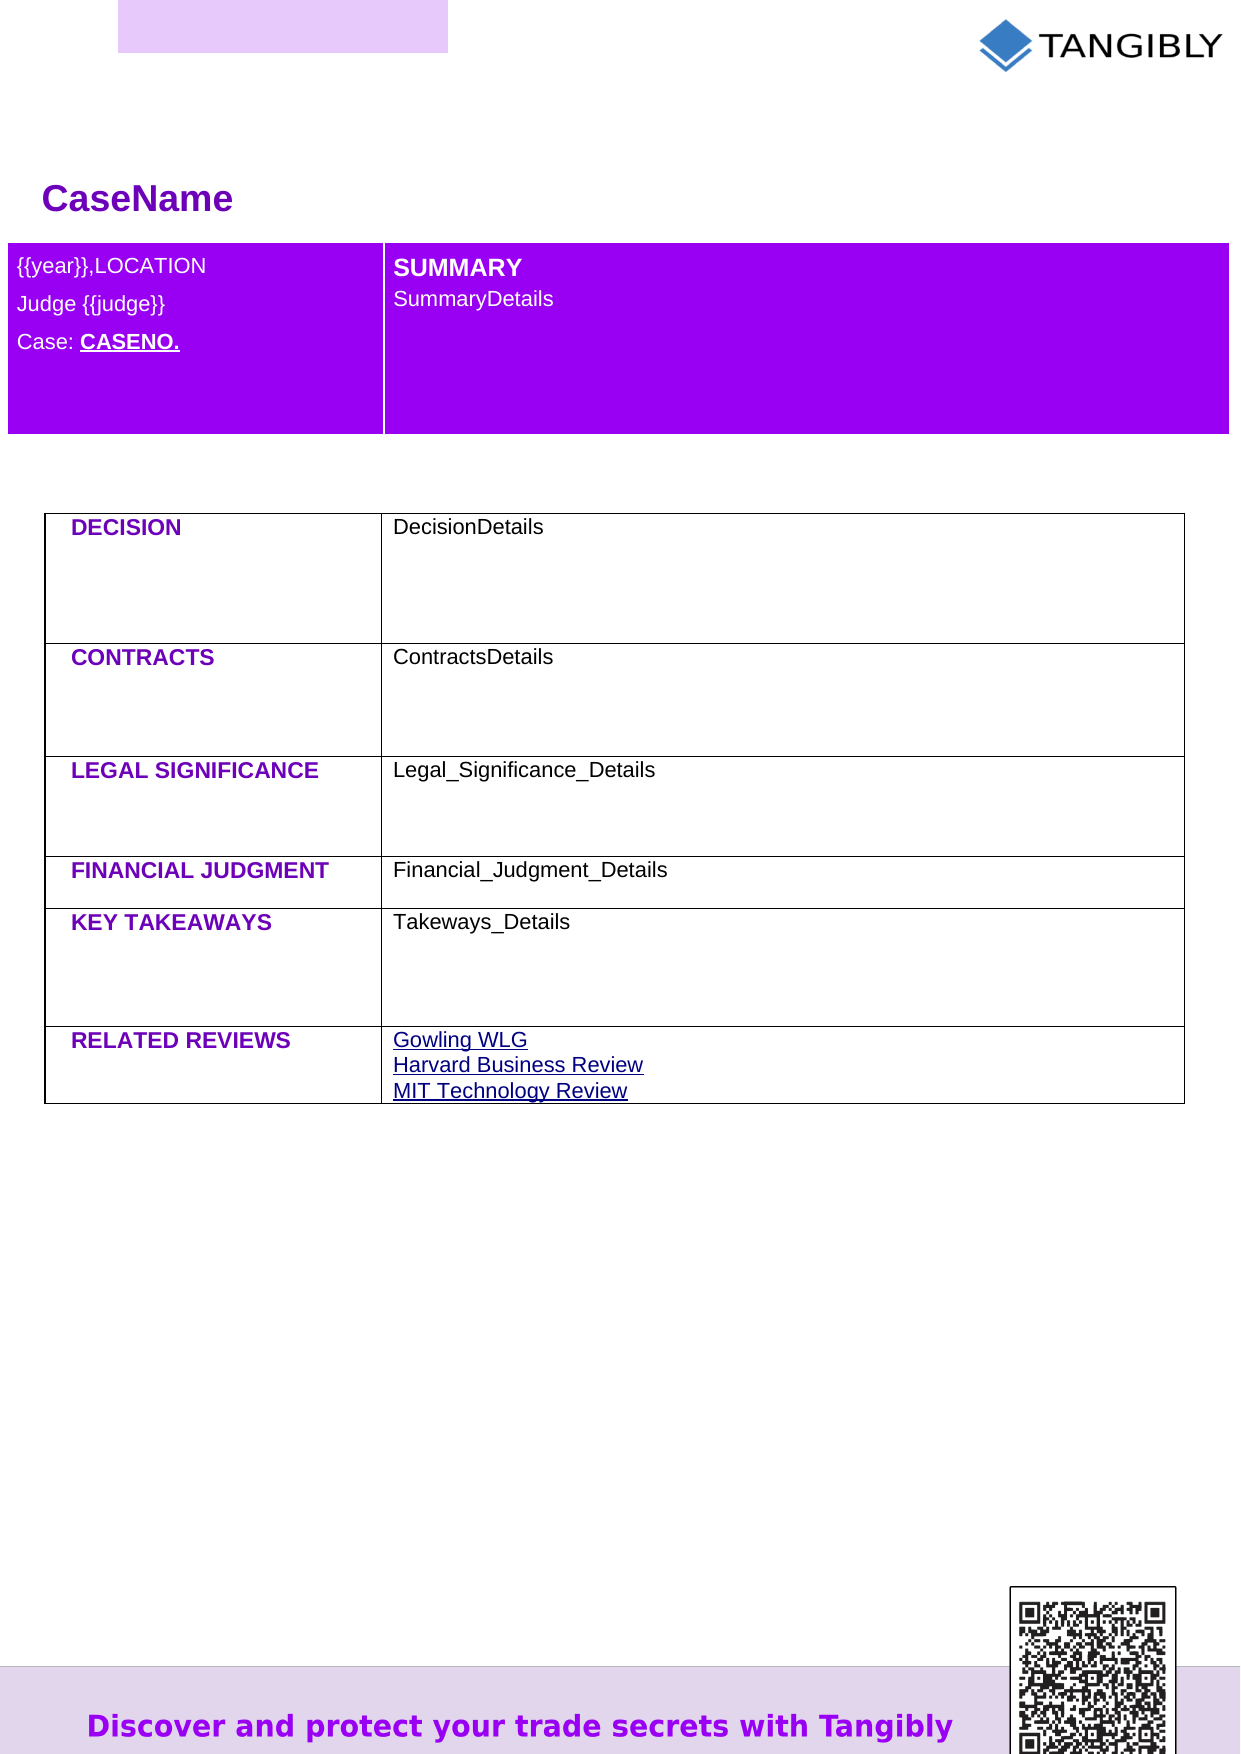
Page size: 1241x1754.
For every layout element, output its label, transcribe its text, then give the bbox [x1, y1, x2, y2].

table_cell LEGAL SIGNIFICANCE [46, 757, 381, 856]
table_cell Legal_Significance_Details [382, 757, 1184, 856]
table_cell KEY TAKEAWAYS [46, 909, 381, 1026]
picture [44, 0, 1241, 122]
table_header {{year}},LOCATION Judge {{judge}} Case: CASENO. [8, 243, 383, 434]
table_header SUMMARY SummaryDetails [385, 243, 1229, 434]
picture [0, 1551, 1241, 1754]
table_header DECISION [46, 514, 381, 643]
table_cell RELATED REVIEWS [46, 1027, 381, 1103]
table_cell ContractsDetails [382, 644, 1184, 756]
table_cell Financial_Judgment_Details [382, 857, 1184, 908]
table_header DecisionDetails [382, 514, 1184, 643]
table_cell FINANCIAL JUDGMENT [46, 857, 381, 908]
text CaseName [41, 176, 1122, 219]
table_cell Gowling WLG Harvard Business Review MIT Technology Review [382, 1027, 1184, 1103]
table_cell Takeways_Details [382, 909, 1184, 1026]
table_cell CONTRACTS [46, 644, 381, 756]
